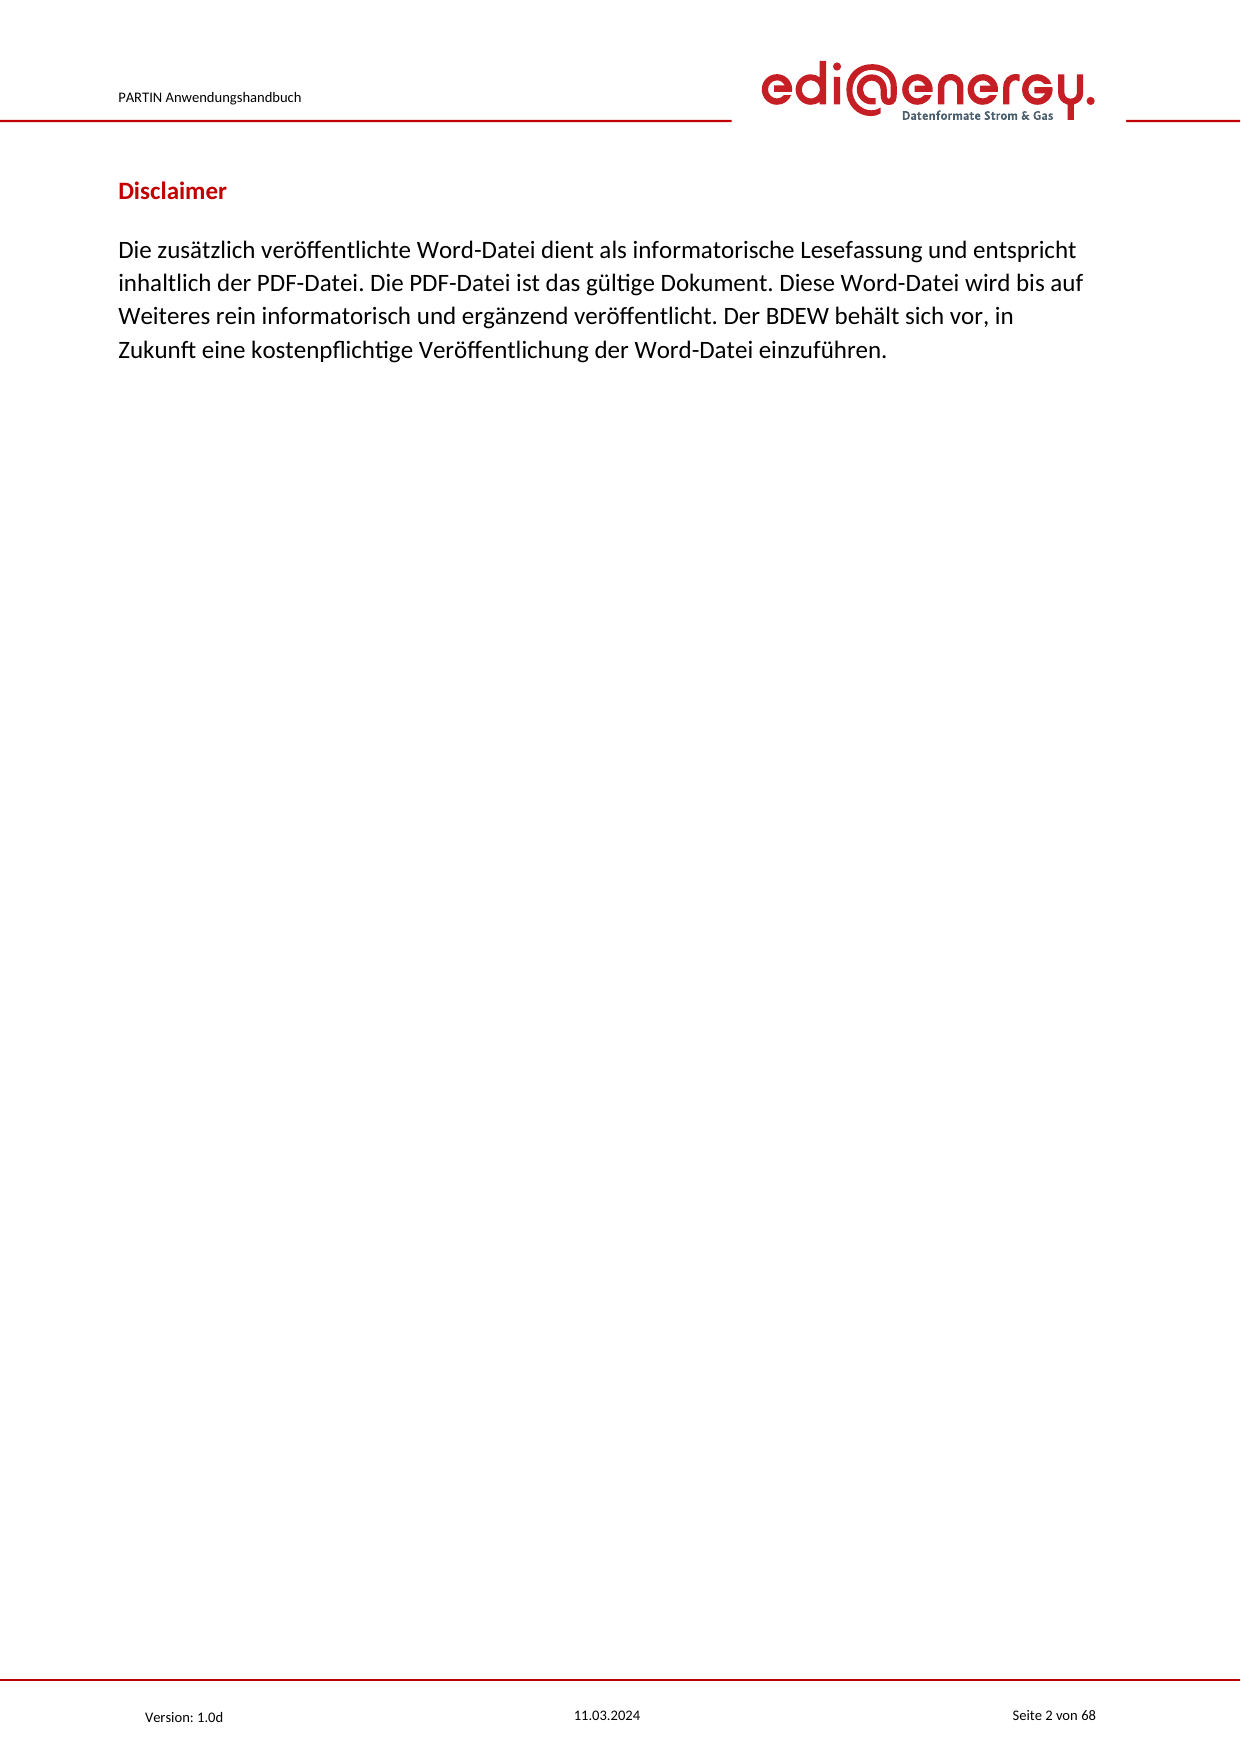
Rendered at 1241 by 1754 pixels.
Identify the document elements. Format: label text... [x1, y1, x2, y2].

text Die zusätzlich veröffentlichte Word-Datei dient als informatorische Lesefassung und entspricht inhaltlich der PDF-Datei. Die PDF-Datei ist das gültige Dokument. Diese Word-Datei wird bis auf Weiteres rein informatorisch und ergänzend veröffentlicht. Der BDEW behält sich vor, in Zukunft eine kostenpflichtige Veröffentlichung der Word-Datei einzuführen. [118, 231, 1096, 364]
text Disclaimer [118, 173, 1096, 206]
